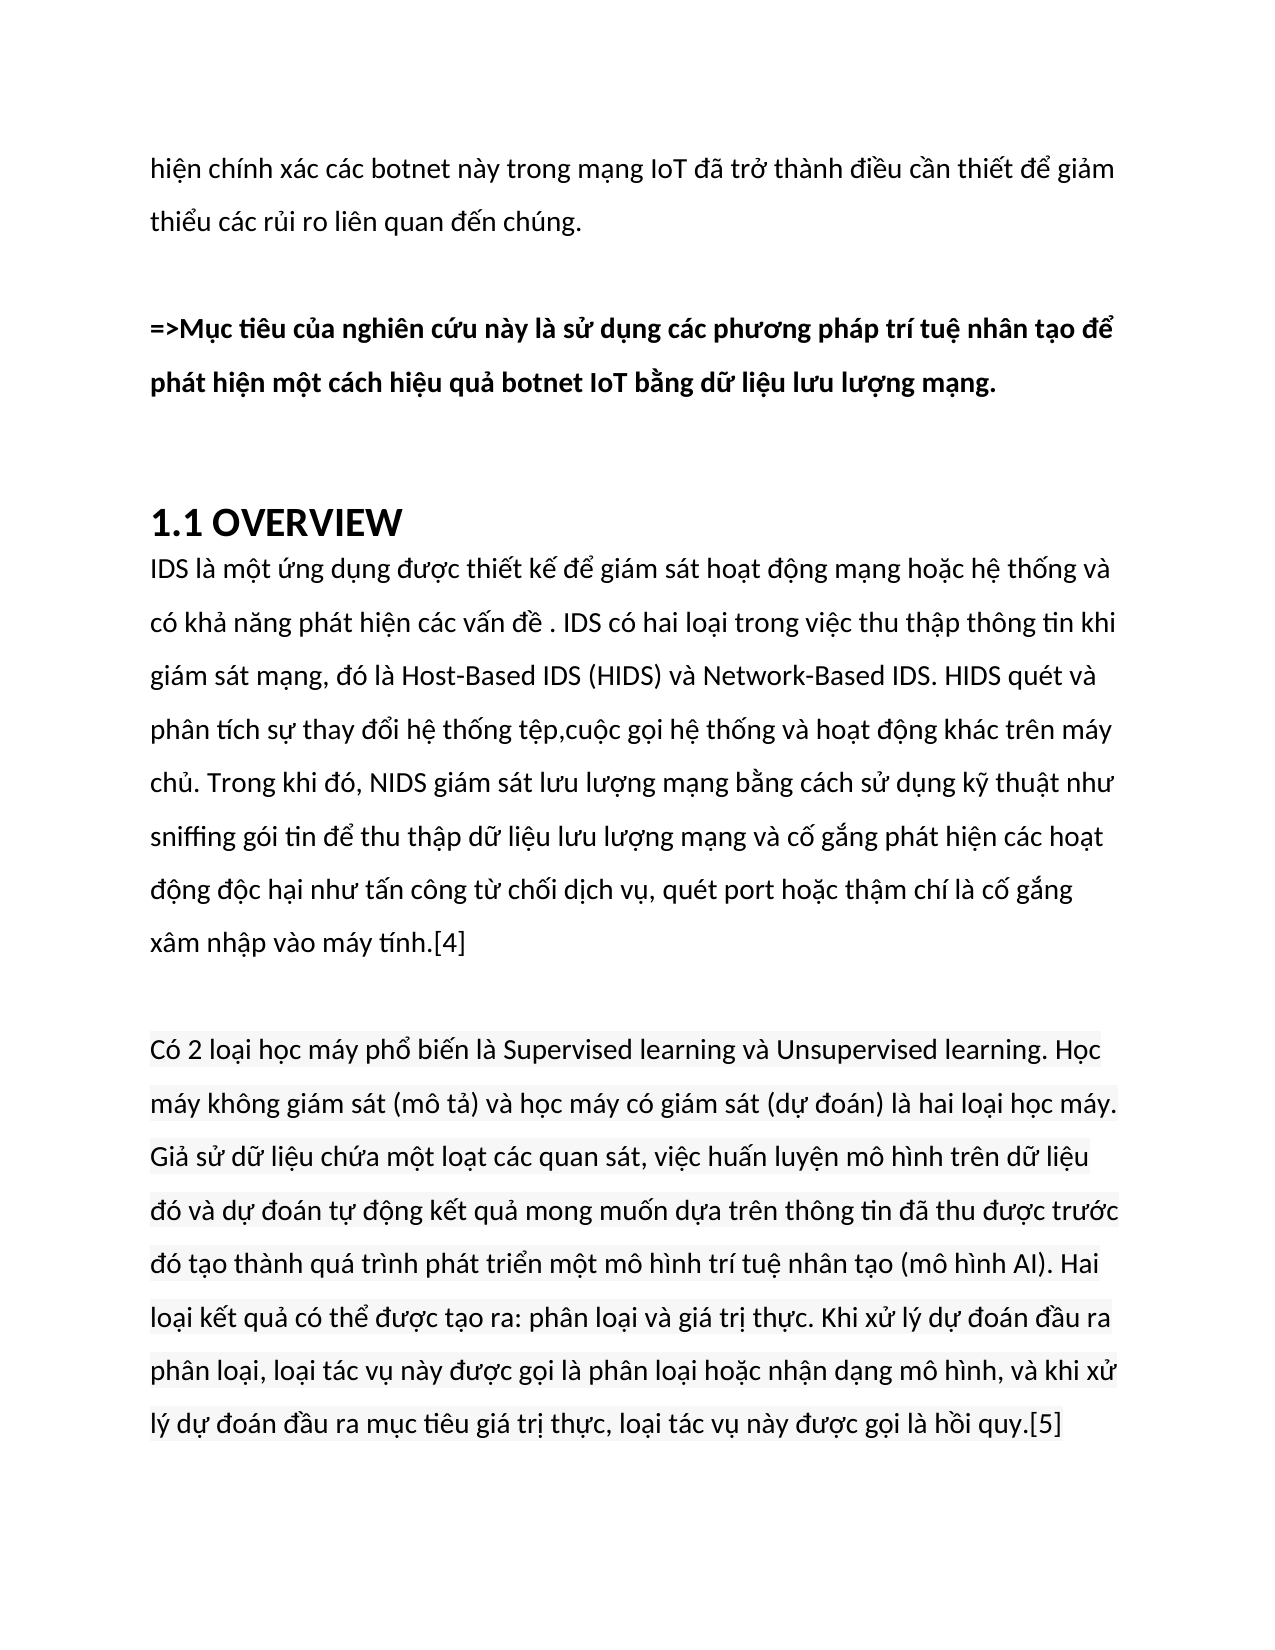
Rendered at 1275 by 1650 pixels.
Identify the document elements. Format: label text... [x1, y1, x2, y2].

subtitle 1.1 OVERVIEW [150, 496, 1125, 546]
text IDS là một ứng dụng được thiết kế để giám sát hoạt động mạng hoặc hệ thống và có khả năng phát hiện các vấn đề . IDS có hai loại trong việc thu thập thông tin khi giám sát mạng, đó là Host-Based IDS (HIDS) và Network-Based IDS. HIDS quét và phân tích sự thay đổi hệ thống tệp,cuộc gọi hệ thống và hoạt động khác trên máy chủ. Trong khi đó, NIDS giám sát lưu lượng mạng bằng cách sử dụng kỹ thuật như sniffing gói tin để thu thập dữ liệu lưu lượng mạng và cố gắng phát hiện các hoạt động độc hại như tấn công từ chối dịch vụ, quét port hoặc thậm chí là cố gắng xâm nhập vào máy tính.[4] [150, 551, 1125, 960]
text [150, 150, 1125, 239]
text =>Mục tiêu của nghiên cứu này là sử dụng các phương pháp trí tuệ nhân tạo để phát hiện một cách hiệu quả botnet IoT bằng dữ liệu lưu lượng mạng. [150, 310, 1125, 399]
text Có 2 loại học máy phổ biến là Supervised learning và Unsupervised learning. Học máy không giám sát (mô tả) và học máy có giám sát (dự đoán) là hai loại học máy. Giả sử dữ liệu chứa một loạt các quan sát, việc huấn luyện mô hình trên dữ liệu đó và dự đoán tự động kết quả mong muốn dựa trên thông tin đã thu được trước đó tạo thành quá trình phát triển một mô hình trí tuệ nhân tạo (mô hình AI). Hai loại kết quả có thể được tạo ra: phân loại và giá trị thực. Khi xử lý dự đoán đầu ra phân loại, loại tác vụ này được gọi là phân loại hoặc nhận dạng mô hình, và khi xử lý dự đoán đầu ra mục tiêu giá trị thực, loại tác vụ này được gọi là hồi quy.[5] [150, 1031, 1125, 1441]
